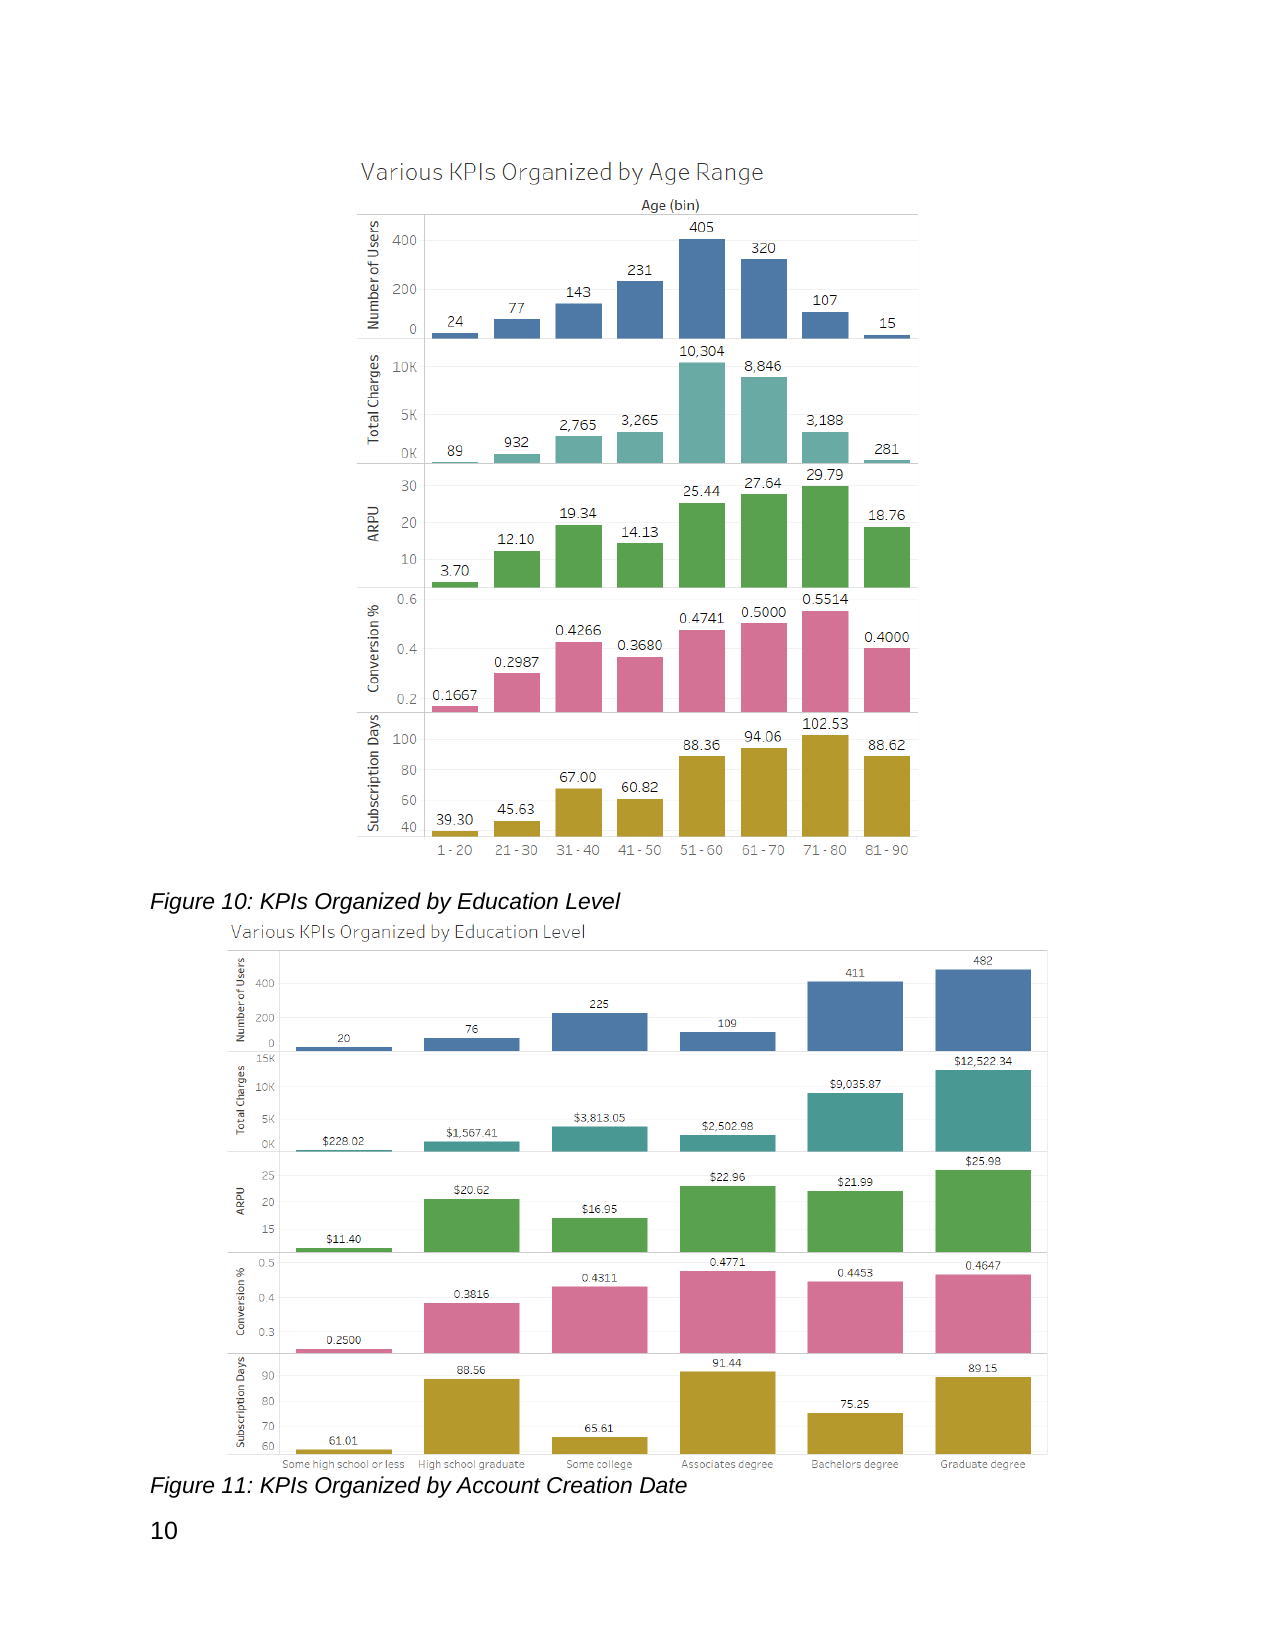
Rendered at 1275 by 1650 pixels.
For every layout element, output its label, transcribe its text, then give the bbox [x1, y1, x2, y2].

picture [356, 150, 919, 860]
text Figure 10: KPIs Organized by Education Level [150, 888, 1125, 914]
picture [227, 914, 1048, 1472]
text Figure 11: KPIs Organized by Account Creation Date [150, 1472, 1125, 1498]
